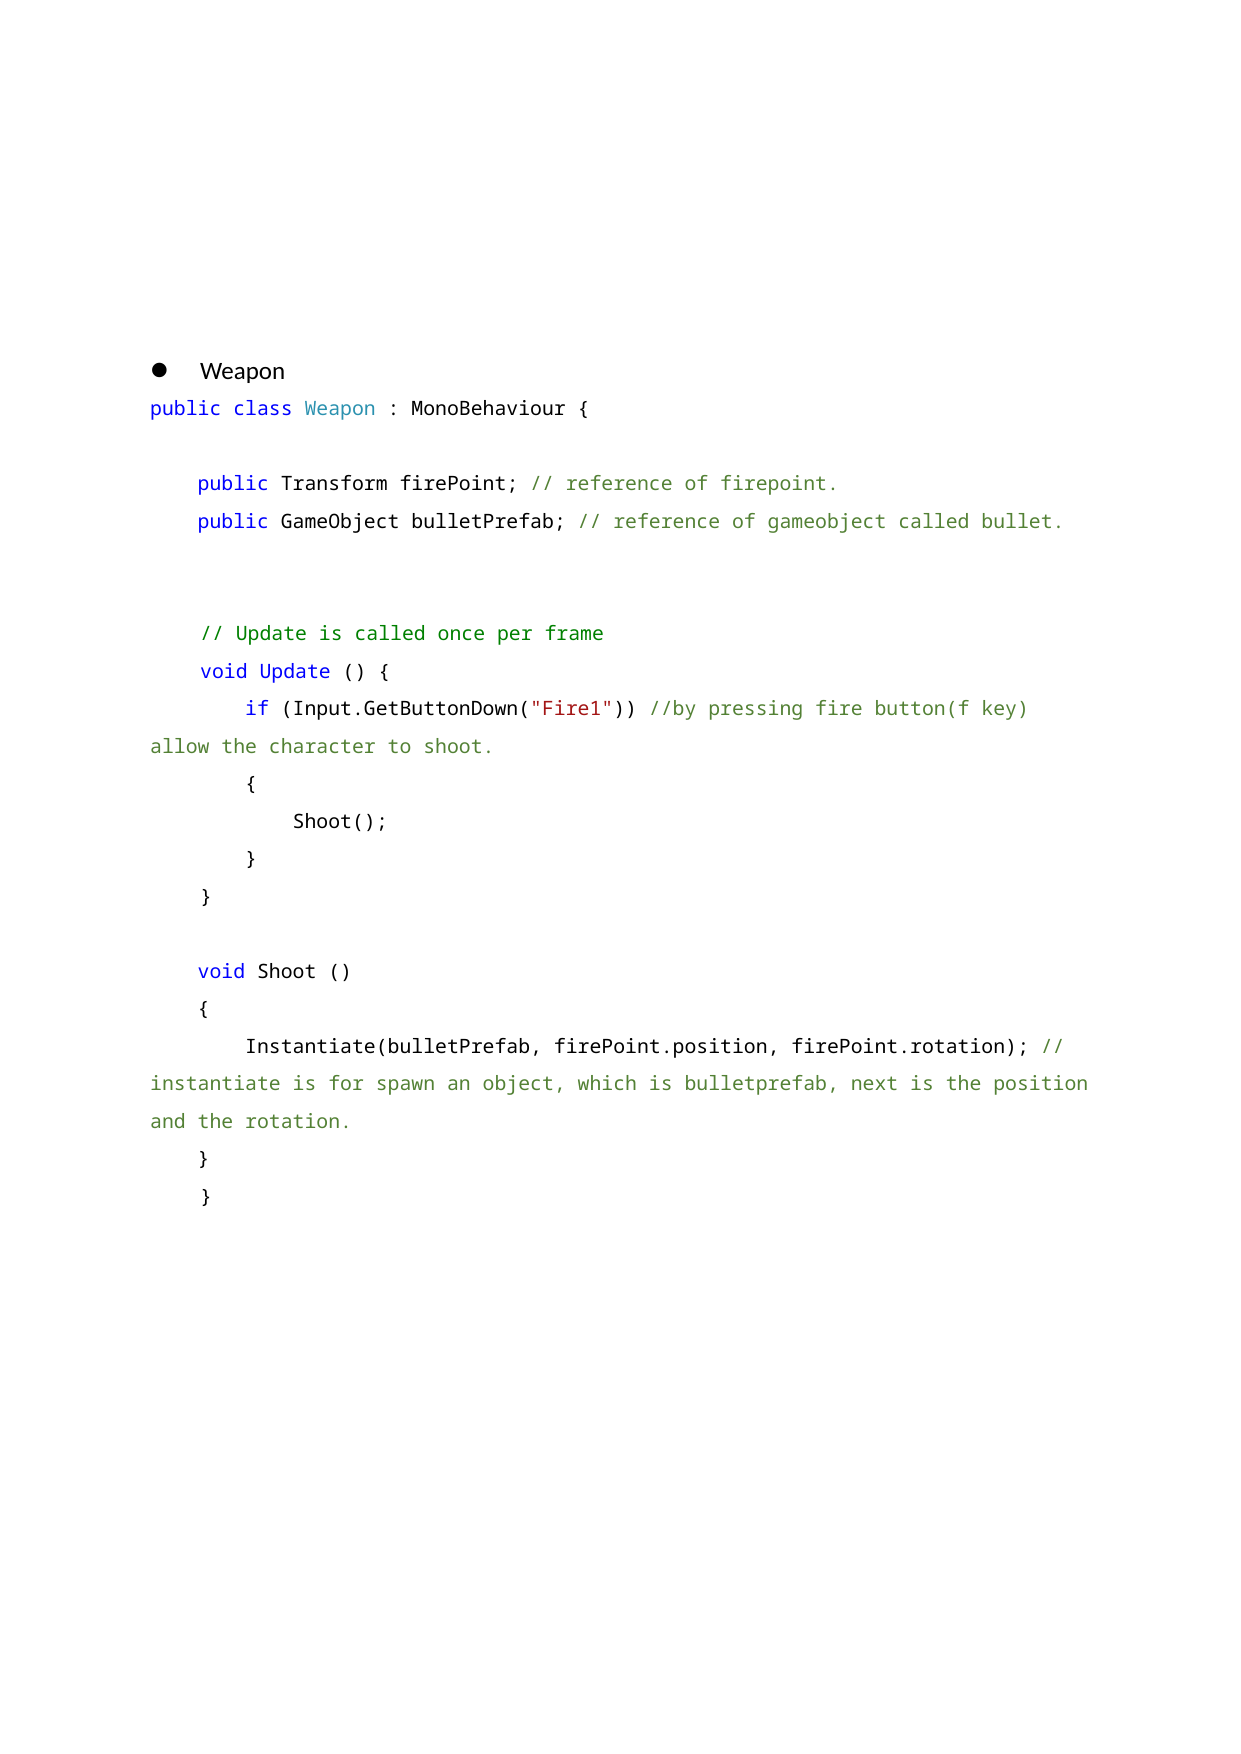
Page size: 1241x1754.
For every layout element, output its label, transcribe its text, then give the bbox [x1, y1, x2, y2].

text } [150, 839, 1090, 877]
text } [150, 877, 1090, 914]
text } [150, 1139, 1090, 1177]
text if (Input.GetButtonDown("Fire1")) //by pressing fire button(f key) allow the character to shoot. [150, 689, 1090, 764]
text public Transform firePoint; // reference of firepoint. [150, 464, 1090, 502]
text public GameObject bulletPrefab; // reference of gameobject called bullet. [150, 502, 1090, 539]
text // Update is called once per frame [150, 614, 1090, 652]
list } [200, 1177, 1090, 1214]
text void Update () { [150, 652, 1090, 689]
text { [150, 989, 1090, 1027]
text public class Weapon : MonoBehaviour { [150, 389, 1090, 427]
text Shoot(); [150, 802, 1090, 839]
text { [150, 764, 1090, 802]
text Instantiate(bulletPrefab, firePoint.position, firePoint.rotation); // instantiate is for spawn an object, which is bulletprefab, next is the position and the rotation. [150, 1027, 1090, 1139]
text void Shoot () [150, 952, 1090, 989]
list Weapon [150, 352, 1090, 389]
